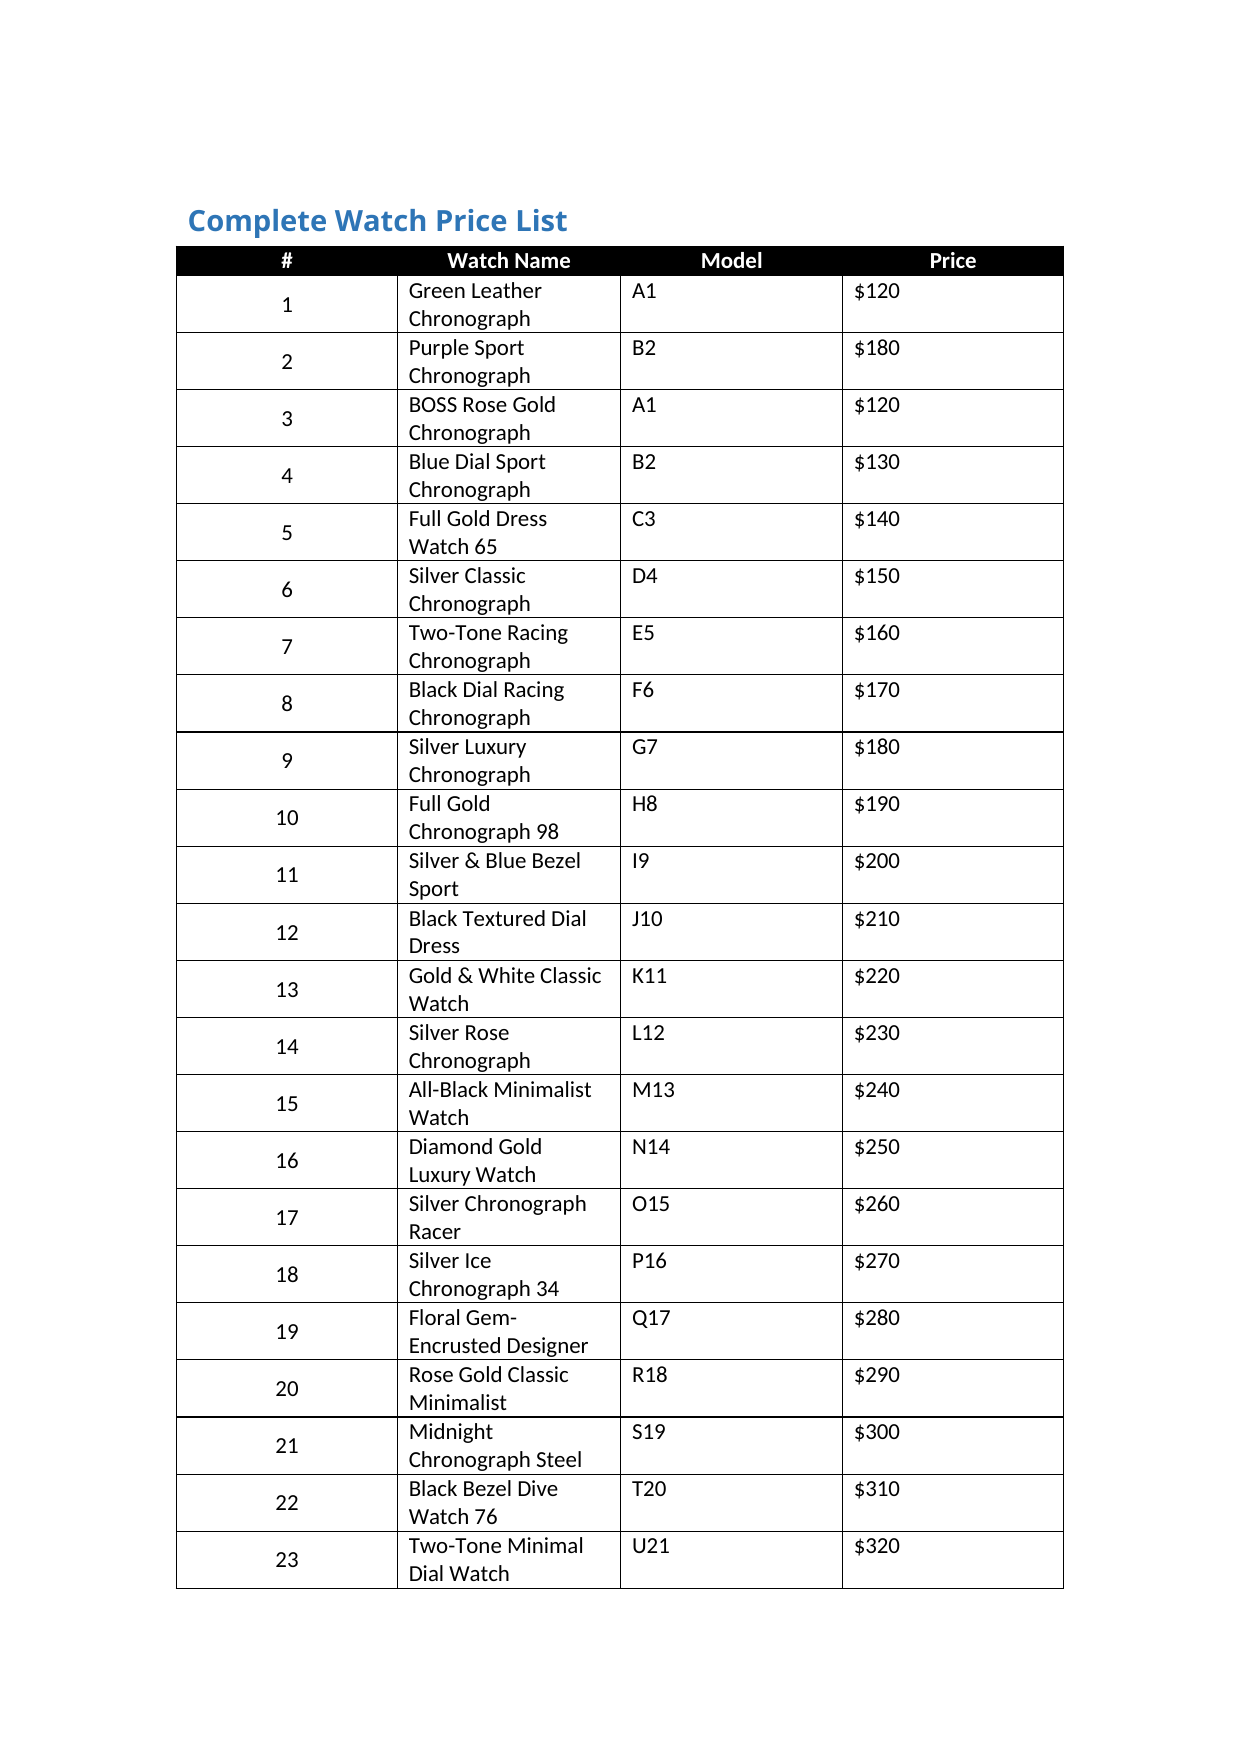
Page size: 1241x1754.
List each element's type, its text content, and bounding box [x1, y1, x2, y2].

table_cell 7 [177, 618, 397, 674]
table_cell $210 [843, 904, 1063, 960]
table_cell Full Gold Dress Watch 65 [398, 504, 620, 560]
table_cell Two-Tone Minimal Dial Watch [398, 1532, 620, 1588]
table_header # [177, 247, 397, 275]
table_cell $140 [843, 504, 1063, 560]
table_cell B2 [621, 447, 842, 503]
table_header Price [843, 247, 1063, 275]
table_cell 6 [177, 561, 397, 617]
table_cell Gold & White Classic Watch [398, 961, 620, 1017]
table_cell 13 [177, 961, 397, 1017]
table_cell 14 [177, 1018, 397, 1074]
table_cell $180 [843, 333, 1063, 389]
table_cell Silver Ice Chronograph 34 [398, 1246, 620, 1302]
table_cell $260 [843, 1189, 1063, 1245]
table_cell N14 [621, 1132, 842, 1188]
table_cell Purple Sport Chronograph [398, 333, 620, 389]
table_cell $310 [843, 1475, 1063, 1531]
table_cell 1 [177, 276, 397, 332]
table_cell Silver Luxury Chronograph [398, 733, 620, 788]
table_cell C3 [621, 504, 842, 560]
table_cell S19 [621, 1418, 842, 1473]
table_cell 3 [177, 390, 397, 446]
table_cell H8 [621, 790, 842, 846]
table_cell Midnight Chronograph Steel [398, 1418, 620, 1473]
table_cell 5 [177, 504, 397, 560]
table_cell $220 [843, 961, 1063, 1017]
table_cell $320 [843, 1532, 1063, 1588]
table_cell $120 [843, 390, 1063, 446]
table_cell Blue Dial Sport Chronograph [398, 447, 620, 503]
table_cell 16 [177, 1132, 397, 1188]
table_cell T20 [621, 1475, 842, 1531]
table_cell Silver Rose Chronograph [398, 1018, 620, 1074]
table_cell $300 [843, 1418, 1063, 1473]
table_cell P16 [621, 1246, 842, 1302]
table_cell M13 [621, 1075, 842, 1131]
table_cell 23 [177, 1532, 397, 1588]
table_cell B2 [621, 333, 842, 389]
table_cell Silver & Blue Bezel Sport [398, 847, 620, 903]
table_cell $190 [843, 790, 1063, 846]
table_cell L12 [621, 1018, 842, 1074]
table_cell Black Textured Dial Dress [398, 904, 620, 960]
table_cell $200 [843, 847, 1063, 903]
table_cell $130 [843, 447, 1063, 503]
table_cell 9 [177, 733, 397, 788]
table_cell F6 [621, 675, 842, 731]
table_cell Silver Classic Chronograph [398, 561, 620, 617]
table_cell 11 [177, 847, 397, 903]
table_cell BOSS Rose Gold Chronograph [398, 390, 620, 446]
table_cell Floral Gem-Encrusted Designer [398, 1303, 620, 1359]
table_cell $120 [843, 276, 1063, 332]
table_cell $290 [843, 1360, 1063, 1416]
table_cell O15 [621, 1189, 842, 1245]
table_cell $250 [843, 1132, 1063, 1188]
table_cell $270 [843, 1246, 1063, 1302]
table_cell J10 [621, 904, 842, 960]
table_cell 20 [177, 1360, 397, 1416]
table_cell $150 [843, 561, 1063, 617]
table_cell 15 [177, 1075, 397, 1131]
table_cell $230 [843, 1018, 1063, 1074]
table_cell Green Leather Chronograph [398, 276, 620, 332]
table_cell Silver Chronograph Racer [398, 1189, 620, 1245]
subtitle Complete Watch Price List [187, 200, 1053, 240]
table_cell A1 [621, 390, 842, 446]
table_cell E5 [621, 618, 842, 674]
table_header Model [621, 247, 842, 275]
table_cell R18 [621, 1360, 842, 1416]
table_cell U21 [621, 1532, 842, 1588]
table_cell $240 [843, 1075, 1063, 1131]
table_cell $160 [843, 618, 1063, 674]
table_cell K11 [621, 961, 842, 1017]
table_cell 12 [177, 904, 397, 960]
table_cell 19 [177, 1303, 397, 1359]
table_cell 21 [177, 1418, 397, 1473]
table_cell D4 [621, 561, 842, 617]
table_cell G7 [621, 733, 842, 788]
table_cell Two-Tone Racing Chronograph [398, 618, 620, 674]
table_cell $180 [843, 733, 1063, 788]
table_cell Q17 [621, 1303, 842, 1359]
table_cell 17 [177, 1189, 397, 1245]
table_cell $170 [843, 675, 1063, 731]
table_cell Diamond Gold Luxury Watch [398, 1132, 620, 1188]
table_header Watch Name [398, 247, 620, 275]
table_cell I9 [621, 847, 842, 903]
table_cell Full Gold Chronograph 98 [398, 790, 620, 846]
table_cell 18 [177, 1246, 397, 1302]
table_cell Black Dial Racing Chronograph [398, 675, 620, 731]
table_cell 2 [177, 333, 397, 389]
table_cell $280 [843, 1303, 1063, 1359]
table_cell 10 [177, 790, 397, 846]
table_cell Black Bezel Dive Watch 76 [398, 1475, 620, 1531]
table_cell 4 [177, 447, 397, 503]
table_cell A1 [621, 276, 842, 332]
table_cell 8 [177, 675, 397, 731]
table_cell Rose Gold Classic Minimalist [398, 1360, 620, 1416]
table_cell All-Black Minimalist Watch [398, 1075, 620, 1131]
table_cell 22 [177, 1475, 397, 1531]
